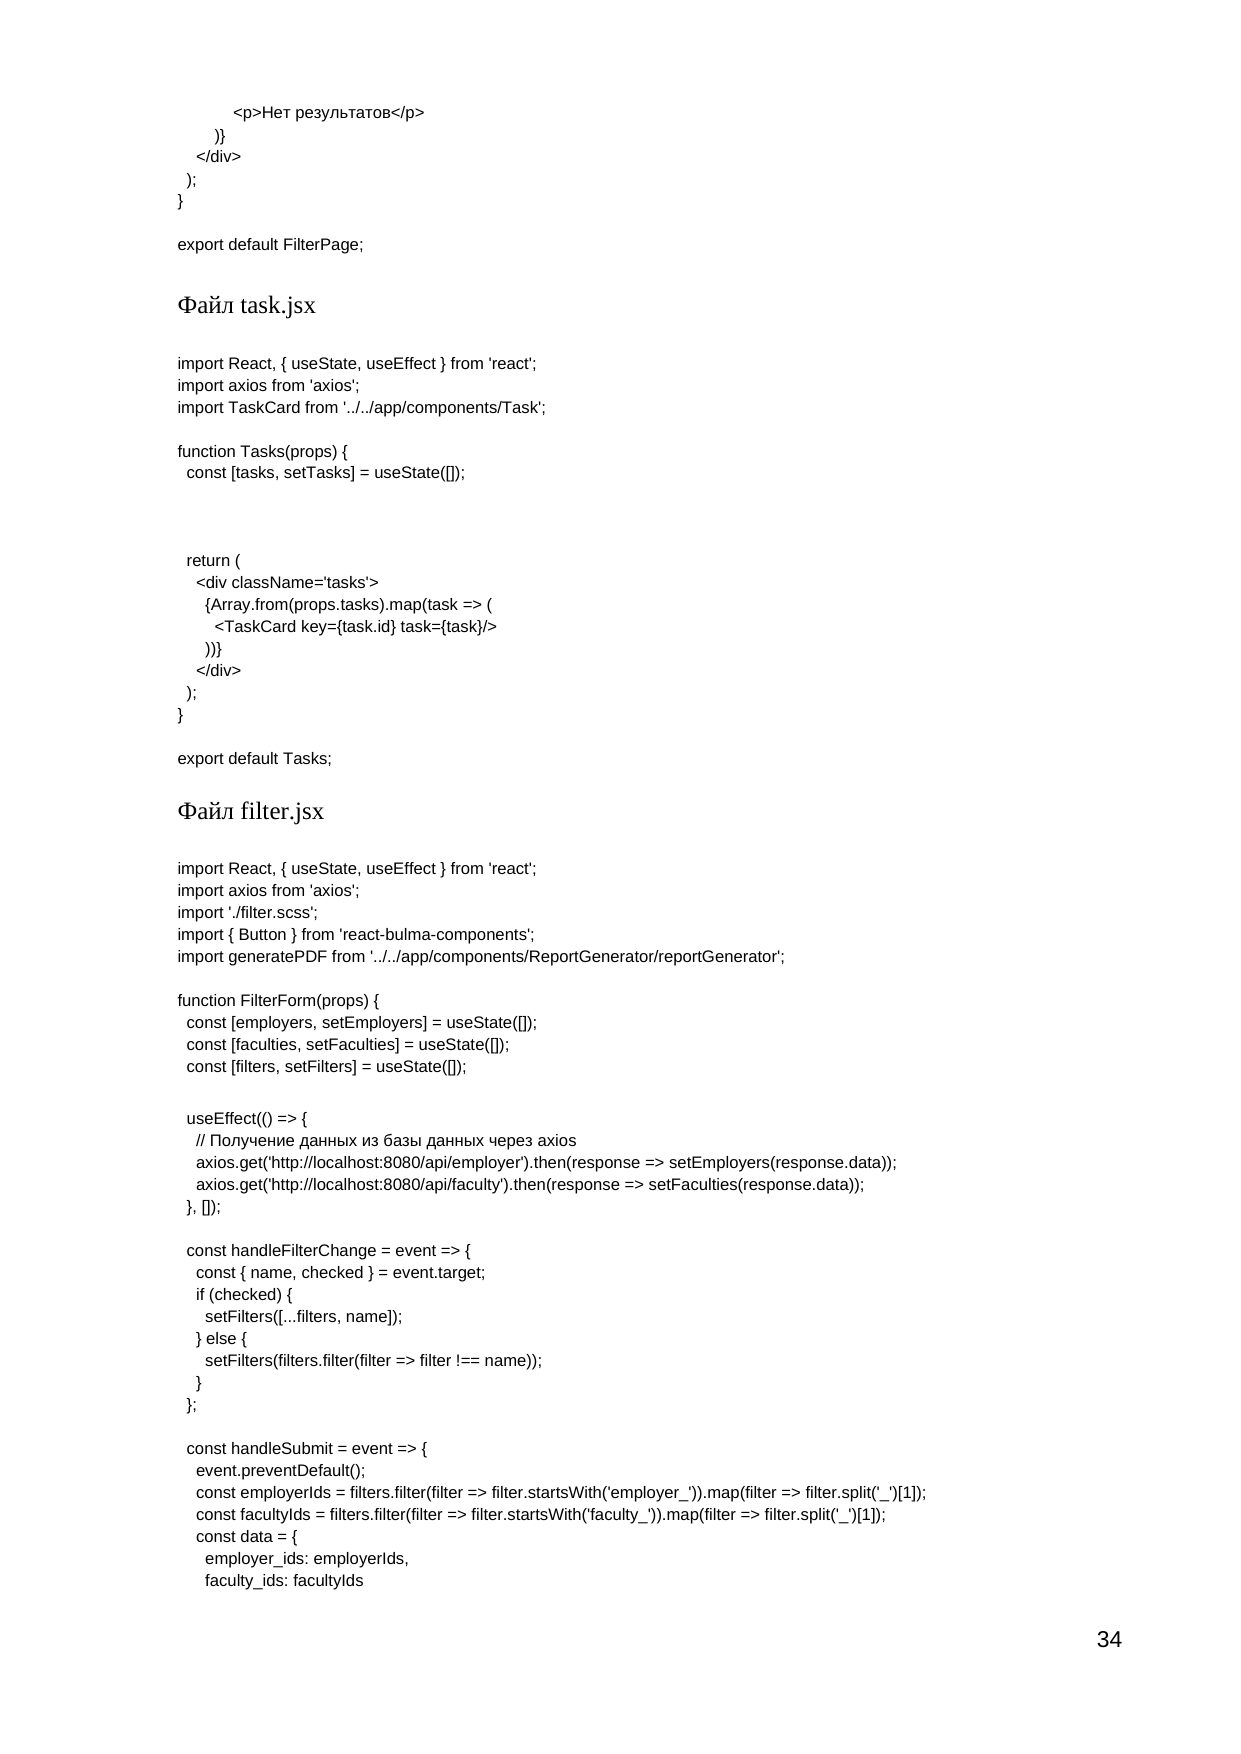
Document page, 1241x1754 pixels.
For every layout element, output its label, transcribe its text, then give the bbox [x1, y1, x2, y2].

text const data = { [177, 1527, 1122, 1546]
text export default FilterPage; [177, 235, 1122, 254]
text const [filters, setFilters] = useState([]); [177, 1057, 1122, 1076]
text event.preventDefault(); [177, 1461, 1122, 1480]
text import React, { useState, useEffect } from 'react'; [177, 859, 1122, 878]
text export default Tasks; [177, 749, 1122, 768]
text ); [177, 683, 1122, 702]
text const facultyIds = filters.filter(filter => filter.startsWith('faculty_')).map(filter => filter.split('_')[1]); [177, 1505, 1122, 1524]
text setFilters(filters.filter(filter => filter !== name)); [177, 1351, 1122, 1370]
text import axios from 'axios'; [177, 881, 1122, 900]
text Файл task.jsx [177, 290, 1122, 319]
text setFilters([...filters, name]); [177, 1307, 1122, 1326]
text if (checked) { [177, 1285, 1122, 1304]
text } [177, 705, 1122, 724]
text import { Button } from 'react-bulma-components'; [177, 925, 1122, 944]
text faculty_ids: facultyIds [177, 1571, 1122, 1590]
text const [faculties, setFaculties] = useState([]); [177, 1035, 1122, 1054]
text return ( [177, 551, 1122, 570]
text axios.get('http://localhost:8080/api/employer').then(response => setEmployers(response.data)); [177, 1153, 1122, 1172]
text import React, { useState, useEffect } from 'react'; [177, 353, 1122, 373]
text const { name, checked } = event.target; [177, 1263, 1122, 1282]
text import axios from 'axios'; [177, 375, 1122, 394]
text const [tasks, setTasks] = useState([]); [177, 463, 1122, 482]
text </div> [177, 661, 1122, 680]
text )} [177, 125, 1122, 144]
text }, []); [177, 1197, 1122, 1216]
text } else { [177, 1329, 1122, 1348]
text <p>Нет результатов</p> [177, 103, 1122, 122]
text // Получение данных из базы данных через axios [177, 1131, 1122, 1150]
text Файл filter.jsx [177, 796, 1122, 824]
text function FilterForm(props) { [177, 991, 1122, 1010]
text <TaskCard key={task.id} task={task}/> [177, 617, 1122, 636]
text ); [177, 169, 1122, 188]
text </div> [177, 147, 1122, 166]
text axios.get('http://localhost:8080/api/faculty').then(response => setFaculties(response.data)); [177, 1175, 1122, 1194]
text {Array.from(props.tasks).map(task => ( [177, 595, 1122, 614]
text } [177, 191, 1122, 210]
text <div className='tasks'> [177, 573, 1122, 592]
text import './filter.scss'; [177, 903, 1122, 922]
text const employerIds = filters.filter(filter => filter.startsWith('employer_')).map(filter => filter.split('_')[1]); [177, 1483, 1122, 1502]
text employer_ids: employerIds, [177, 1549, 1122, 1568]
text const handleSubmit = event => { [177, 1439, 1122, 1458]
text import TaskCard from '../../app/components/Task'; [177, 397, 1122, 417]
text }; [177, 1395, 1122, 1414]
text import generatePDF from '../../app/components/ReportGenerator/reportGenerator'; [177, 947, 1122, 966]
text useEffect(() => { [177, 1109, 1122, 1128]
text } [177, 1373, 1122, 1392]
text function Tasks(props) { [177, 441, 1122, 461]
text const [employers, setEmployers] = useState([]); [177, 1013, 1122, 1032]
text const handleFilterChange = event => { [177, 1241, 1122, 1260]
text ))} [177, 639, 1122, 658]
